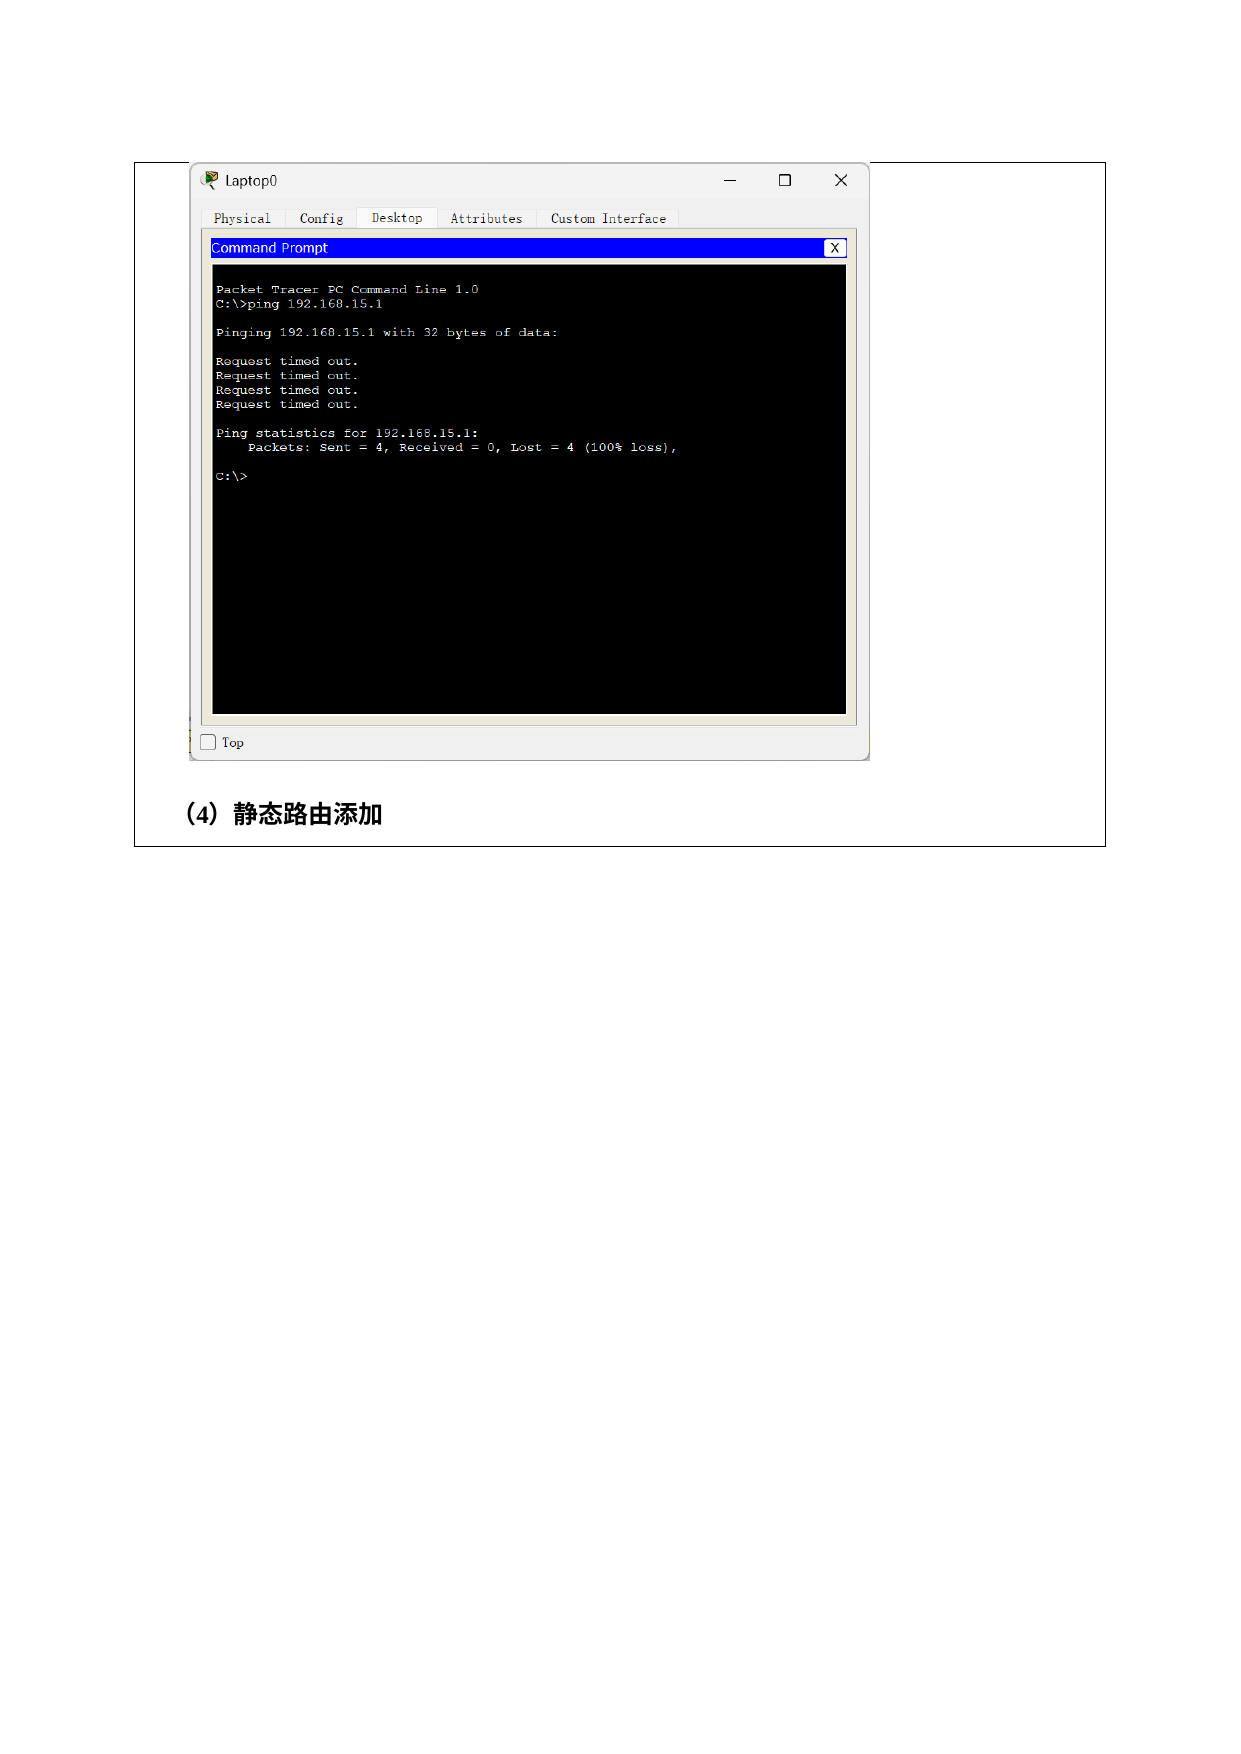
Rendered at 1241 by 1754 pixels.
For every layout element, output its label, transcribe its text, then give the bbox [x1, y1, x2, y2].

table_cell 三、实验内容及步骤 1、搭建本地路由器配置环境。 (1) 通过Console口搭建本地配置环境，将控制台主机串口通过标准 RS232 电缆与路由器的Console口连接。 (2) 在控制台主机上运行终端仿真程序，建立新连接，选择实际连接时使用的主机上的RS232 串口，设置终端通信参数. (3) 路由器上电后自检，自检结束后，用户键入回车，出现路由器操作提示符。提正确的用户名和密码后进入路由器系统视图，使用管理功能。 实验截图： （1）搭建本地路由器配置环境。 实验选择的是2811型号的路由器，默认只有两个以太网端口，个别路由器需要多个以太网端口和串行端口，需要给路由器添加模块。 添加以太网端口，选中NM-2FE2W模块： 添加串行端口，选中WIC—2T模块： (2)添加一计算机，其RS-232与路由器的Console端口相连。 设置终端通信参数 2、配置如下图网络拓扑结构 使用控制命令配路由器参数 （2）使用图形用户界面 （3）通信实验： 192.168.1.1 ping 192.168.15.1结果如何？ （4）静态路由添加 （5）再192.168.1.1 ping 192.168.15.1结果如何？ 2、配置动态路由RIP （1）实验环境构建 图3-4 RIP路由配置拓扑图 实验环境中各个网段与路由器接口IP地址分配如上图所示。 （2）RIP协议基本配置命令 Router(config)#ip classless 让路由器支持无分类编址，RIPv1是不支持无类IP编址的。 RIP基本配置命令： Router(config)#router rip Router(config-router)#network w.x.y.z 可选的配置命令： Router(config)#no router rip 在路由器上关闭RIP协议 Router(config-router)#no network w.x.y.z 从RIP协议中移除w.x.y.z网络 Router(config-router)#version 2 RIP协议为第2版 Router(config-if)#ip rip send version 2 该接口仅发送RIP ver 2报文 Router(config-if)#ip rip send version 1 该接口仅发送RIP ver 1报文 Router(conifg-if)#ip rip send version 1 2 该接口发送RIP ver 1报文和RIP ver 2报文 Router(config-if)#ip rip receive version 2 该接口仅接收RIP ver 2报文 Router(config-router)#no auto-summary 关闭路由协议的自动聚合功能 Router(config-router)#ip split-horizon 配置水平分割 （3）RIP配置实验 首选根据实验需要配置好PC机及路由器各个接口的IP地址等参数。 三个路由器的基本配置 图 3-10 路由器CLI配置参考 注意：图中的配置为命令示例，参数根据实验具体要求设置，可用图形界面实现。 基本配置主要是配置路由器的名字，安全密码，各个端口的IP地址等。仅以一个路由器配置为例，其余的路由器与该路由器配置相似。 图 3-11 路由器接口配置1 图3-12 路由器接口配置2 RIP路由协议配置 图 3-13 路由器RIP配置 图 3-14 给每个路由器RIP协议启用第二版 RIP路由协议的诊断与排错 图3-15 查看路由表show ip route 图 3-16 show ip rip database 图 3-17 debug ip rip开启RIP诊断，no debug ip rip 关闭RIP诊断 使用计算机不同网段互ping检查网络连通 图 3-18 测试网络连通状态 [135, 163, 1105, 846]
picture [189, 162, 870, 761]
